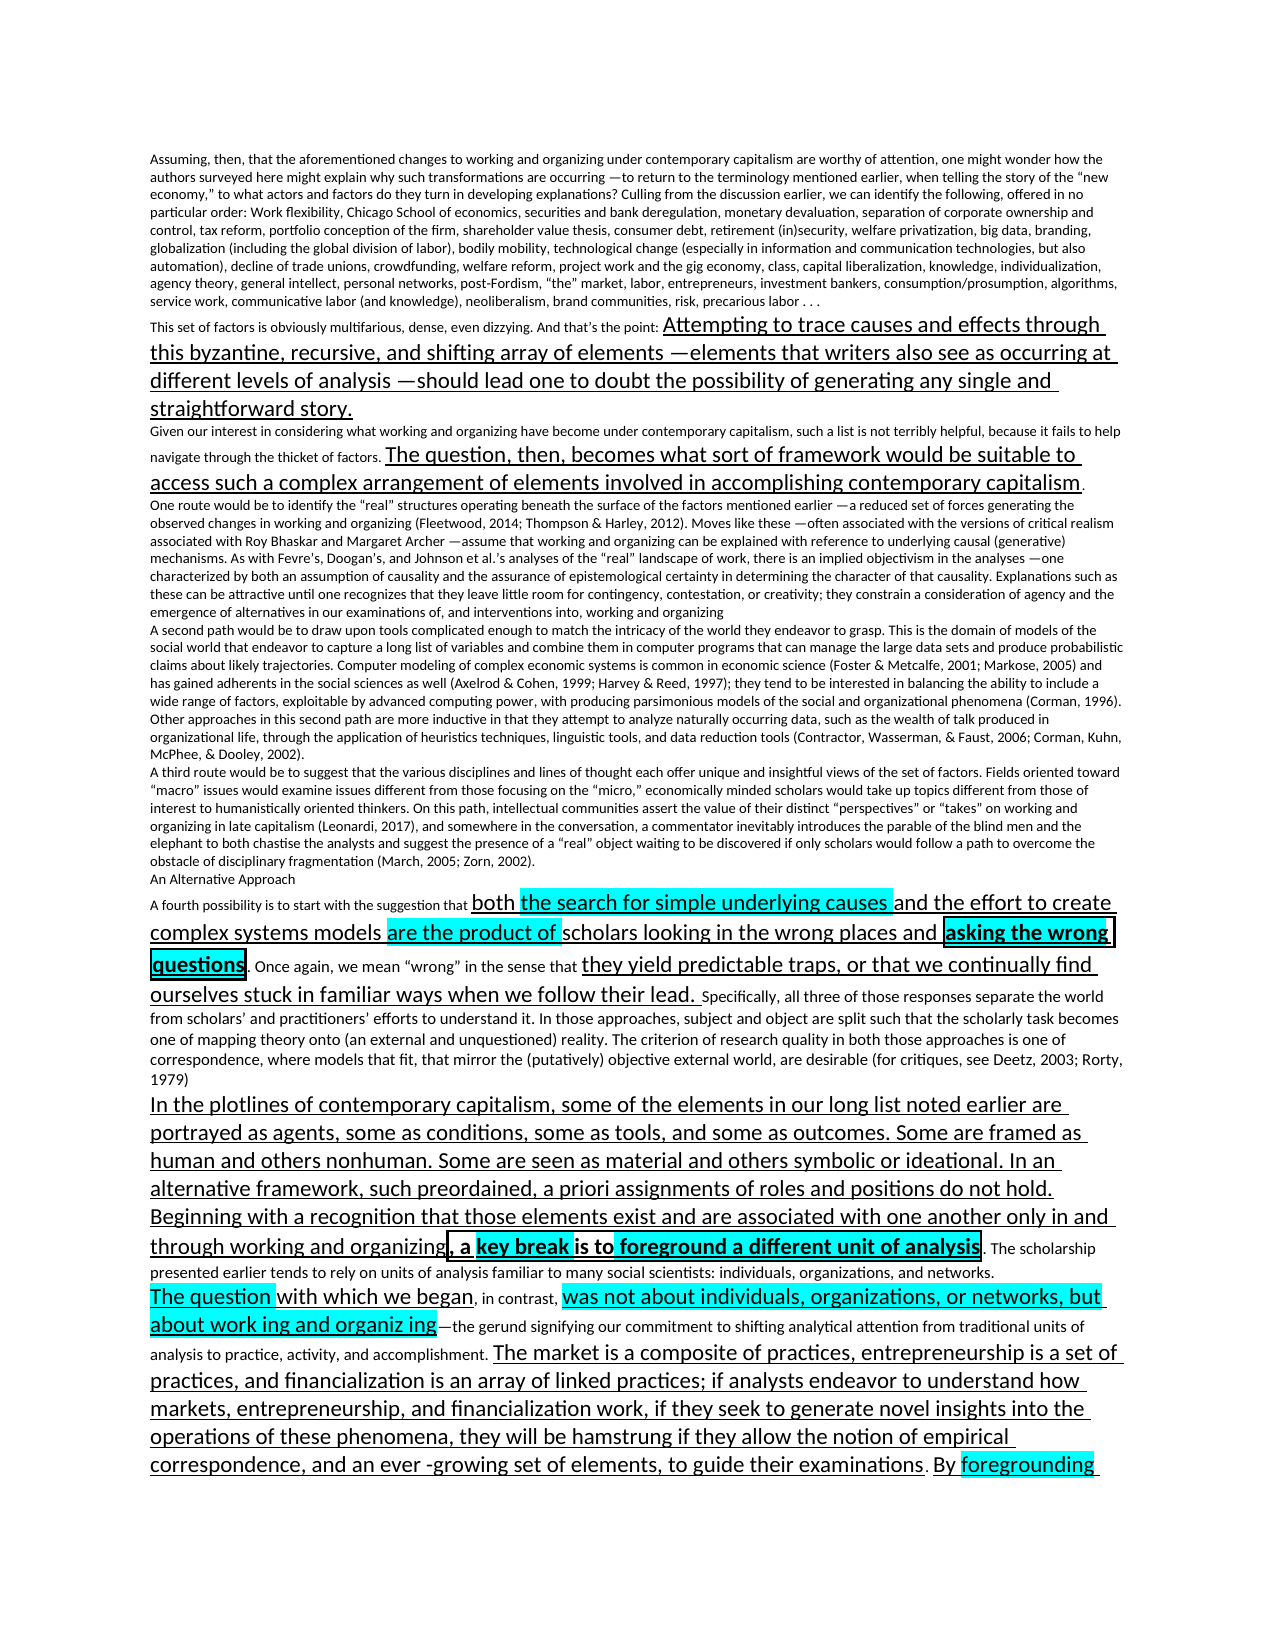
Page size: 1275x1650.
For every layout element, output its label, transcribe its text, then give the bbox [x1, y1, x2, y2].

text A third route would be to suggest that the various disciplines and lines of thought each offer unique and insightful views of the set of factors. Fields oriented toward “macro” issues would examine issues different from those focusing on the “micro,” economically minded scholars would take up topics different from those of interest to humanistically oriented thinkers. On this path, intellectual communities assert the value of their distinct “perspectives” or “takes” on working and organizing in late capitalism (Leonardi, 2017), and somewhere in the conversation, a commentator inevitably introduces the parable of the blind men and the elephant to both chastise the analysts and suggest the presence of a “real” object waiting to be discovered if only scholars would follow a path to overcome the obstacle of disciplinary fragmentation (March, 2005; Zorn, 2002). [150, 763, 1125, 870]
text A second path would be to draw upon tools complicated enough to match the intricacy of the world they endeavor to grasp. This is the domain of models of the social world that endeavor to capture a long list of variables and combine them in computer programs that can manage the large data sets and produce probabilistic claims about likely trajectories. Computer modeling of complex economic systems is common in economic science (Foster & Metcalfe, 2001; Markose, 2005) and has gained adherents in the social sciences as well (Axelrod & Cohen, 1999; Harvey & Reed, 1997); they tend to be interested in balancing the ability to include a wide range of factors, exploitable by advanced computing power, with producing parsimonious models of the social and organizational phenomena (Corman, 1996). Other approaches in this second path are more inductive in that they attempt to analyze naturally occurring data, such as the wealth of talk produced in organizational life, through the application of heuristics techniques, linguistic tools, and data reduction tools (Contractor, Wasserman, & Faust, 2006; Corman, Kuhn, McPhee, & Dooley, 2002). [150, 621, 1125, 763]
text In the plotlines of contemporary capitalism, some of the elements in our long list noted earlier are portrayed as agents, some as conditions, some as tools, and some as outcomes. Some are framed as human and others nonhuman. Some are seen as material and others symbolic or ideational. In an alternative framework, such preordained, a priori assignments of roles and positions do not hold. Beginning with a recognition that those elements exist and are associated with one another only in and through working and organizing, a key break is to foreground a different unit of analysis. The scholarship presented earlier tends to rely on units of analysis familiar to many social scientists: individuals, organizations, and networks. [150, 1090, 1125, 1282]
text This set of factors is obviously multifarious, dense, even dizzying. And that’s the point: Attempting to trace causes and effects through this byzantine, recursive, and shifting array of elements —elements that writers also see as occurring at different levels of analysis —should lead one to doubt the possibility of generating any single and straightforward story. [150, 310, 1125, 422]
text Assuming, then, that the aforementioned changes to working and organizing under contemporary capitalism are worthy of attention, one might wonder how the authors surveyed here might explain why such transformations are occurring —to return to the terminology mentioned earlier, when telling the story of the “new economy,” to what actors and factors do they turn in developing explanations? Culling from the discussion earlier, we can identify the following, offered in no particular order: Work flexibility, Chicago School of economics, securities and bank deregulation, monetary devaluation, separation of corporate ownership and control, tax reform, portfolio conception of the firm, shareholder value thesis, consumer debt, retirement (in)security, welfare privatization, big data, branding, globalization (including the global division of labor), bodily mobility, technological change (especially in information and communication technologies, but also automation), decline of trade unions, crowdfunding, welfare reform, project work and the gig economy, class, capital liberalization, knowledge, individualization, agency theory, general intellect, personal networks, post-Fordism, “the” market, labor, entrepreneurs, investment bankers, consumption/prosumption, algorithms, service work, communicative labor (and knowledge), neoliberalism, brand communities, risk, precarious labor . . . [150, 150, 1125, 310]
text One route would be to identify the “real” structures operating beneath the surface of the factors mentioned earlier —a reduced set of forces generating the observed changes in working and organizing (Fleetwood, 2014; Thompson & Harley, 2012). Moves like these —often associated with the versions of critical realism associated with Roy Bhaskar and Margaret Archer —assume that working and organizing can be explained with reference to underlying causal (generative) mechanisms. As with Fevre’s, Doogan’s, and Johnson et al.’s analyses of the “real” landscape of work, there is an implied objectivism in the analyses —one characterized by both an assumption of causality and the assurance of epistemological certainty in determining the character of that causality. Explanations such as these can be attractive until one recognizes that they leave little room for contingency, contestation, or creativity; they constrain a consideration of agency and the emergence of alternatives in our examinations of, and interventions into, working and organizing [150, 496, 1125, 621]
text An Alternative Approach [150, 870, 1125, 888]
text A fourth possibility is to start with the suggestion that both the search for simple underlying causes and the effort to create complex systems models are the product of scholars looking in the wrong places and asking the wrong questions. Once again, we mean “wrong” in the sense that they yield predictable traps, or that we continually find ourselves stuck in familiar ways when we follow their lead. Specifically, all three of those responses separate the world from scholars’ and practitioners’ efforts to understand it. In those approaches, subject and object are split such that the scholarly task becomes one of mapping theory onto (an external and unquestioned) reality. The criterion of research quality in both those approaches is one of correspondence, where models that fit, that mirror the (putatively) objective external world, are desirable (for critiques, see Deetz, 2003; Rorty, 1979) [150, 888, 1125, 1090]
text Given our interest in considering what working and organizing have become under contemporary capitalism, such a list is not terribly helpful, because it fails to help navigate through the thicket of factors. The question, then, becomes what sort of framework would be suitable to access such a complex arrangement of elements involved in accomplishing contemporary capitalism. [150, 422, 1125, 496]
